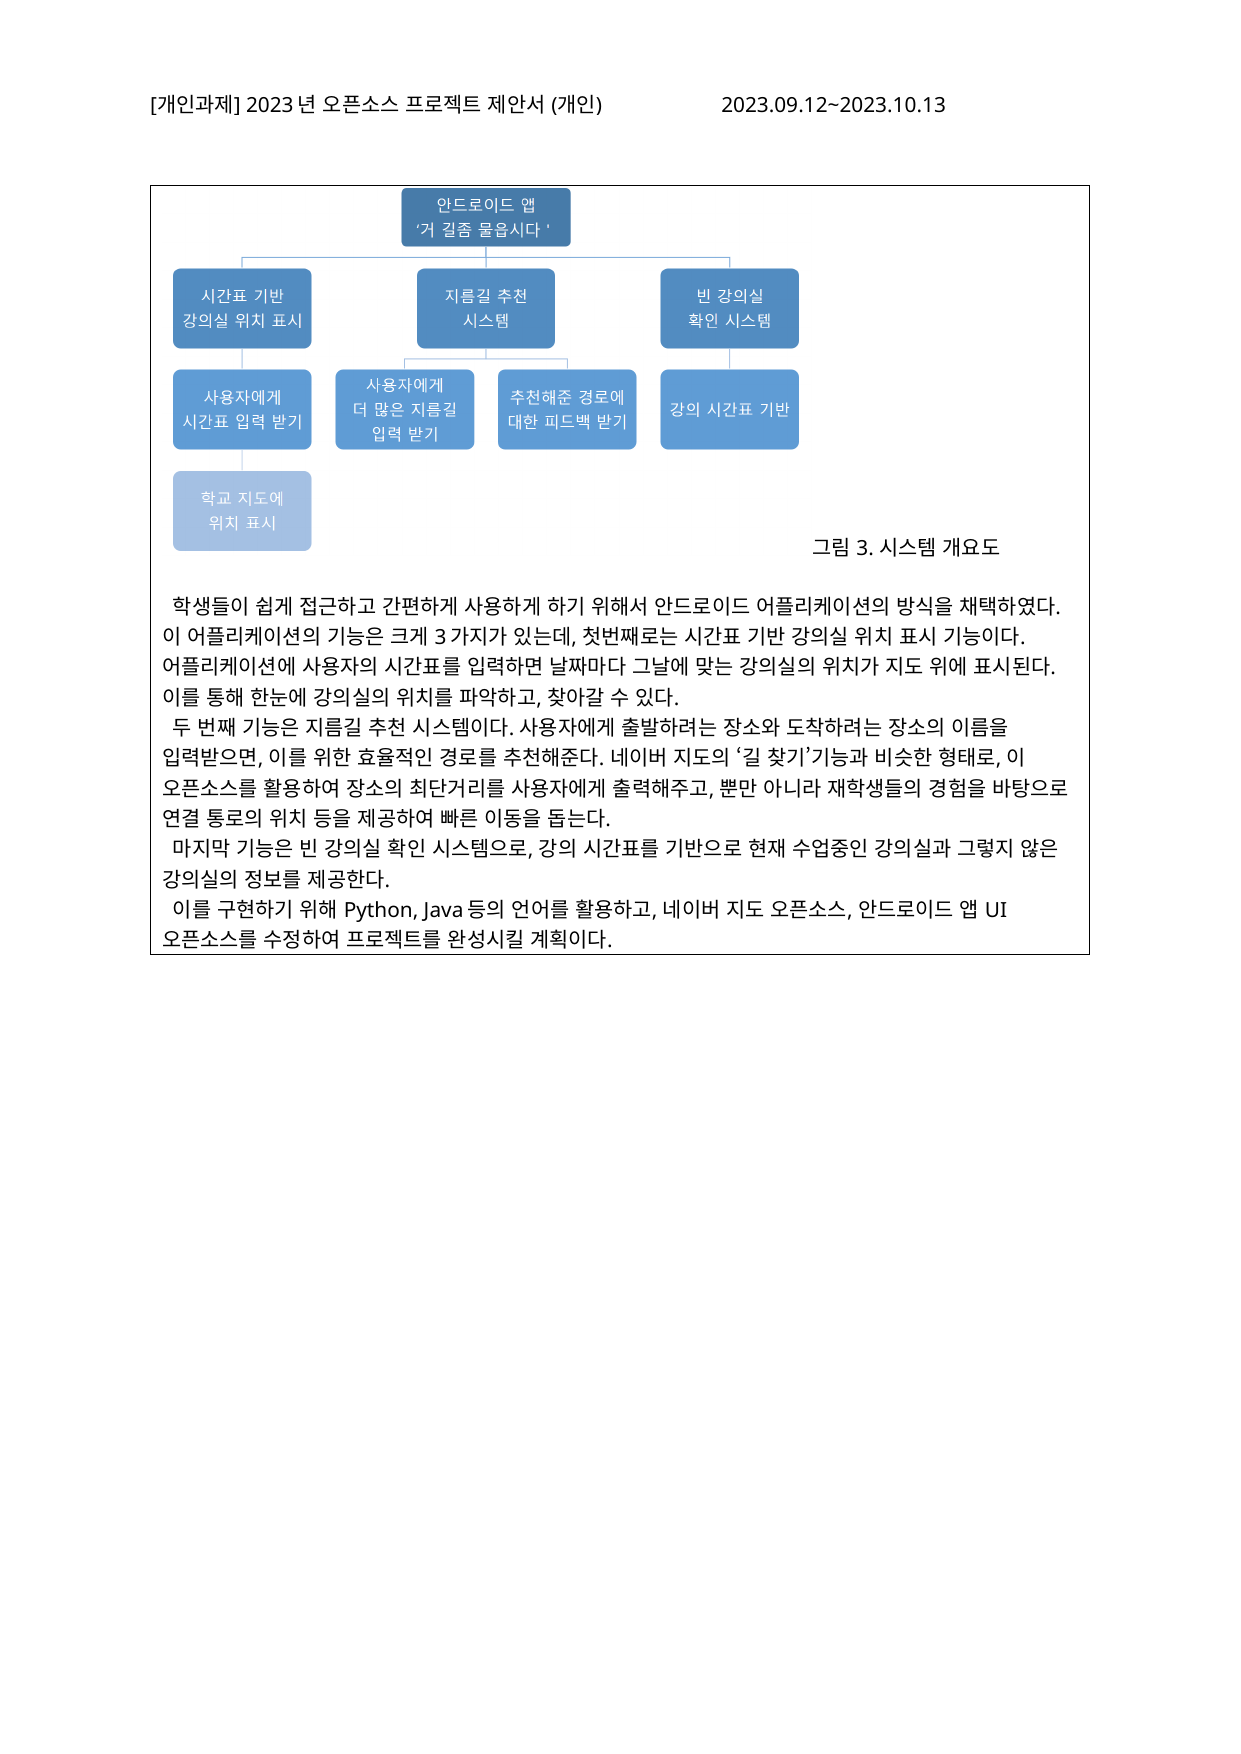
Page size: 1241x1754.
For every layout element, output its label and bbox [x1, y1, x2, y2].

picture [161, 186, 812, 556]
table_header [151, 186, 1089, 954]
